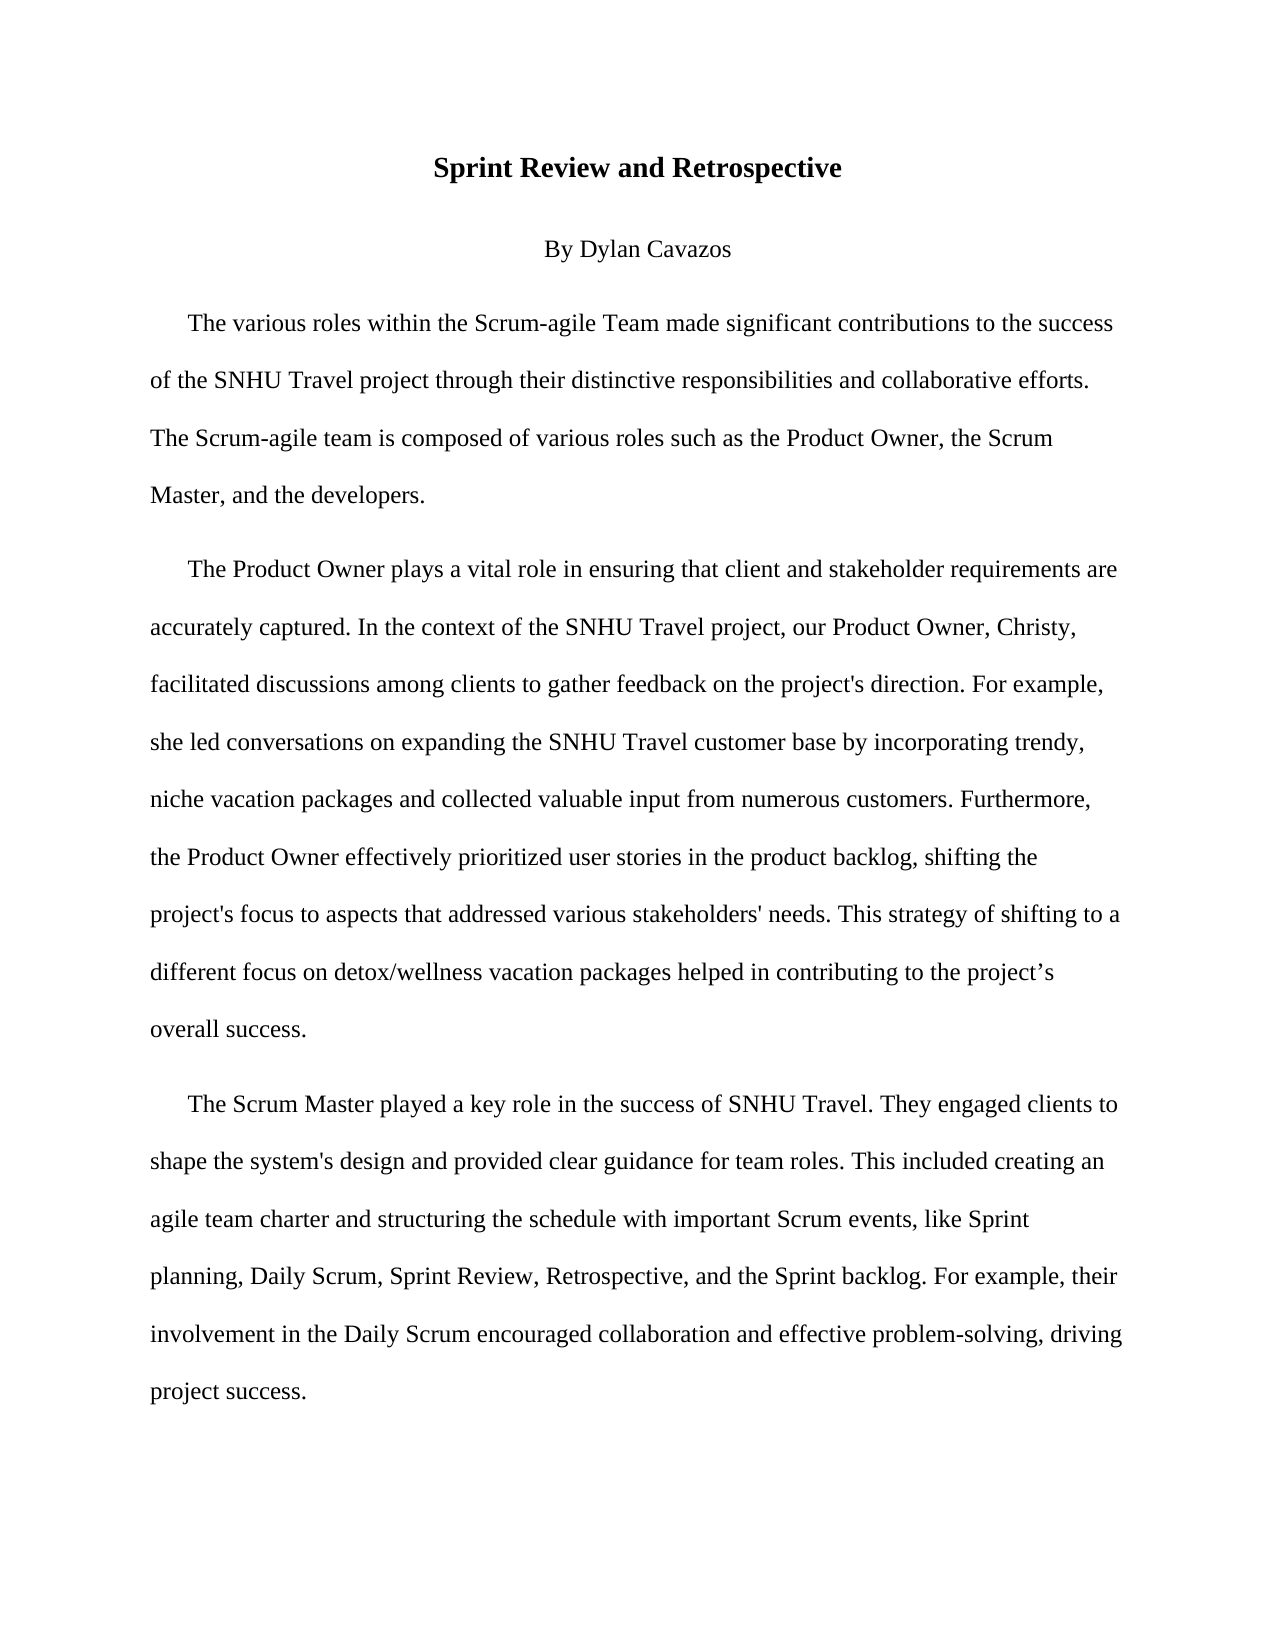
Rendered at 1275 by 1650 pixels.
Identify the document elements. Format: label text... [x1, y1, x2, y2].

text By Dylan Cavazos [150, 234, 1125, 262]
text The various roles within the Scrum-agile Team made significant contributions to the success of the SNHU Travel project through their distinctive responsibilities and collaborative efforts. The Scrum-agile team is composed of various roles such as the Product Owner, the Scrum Master, and the developers. [150, 308, 1125, 509]
text Sprint Review and Retrospective [150, 150, 1125, 183]
text The Scrum Master played a key role in the success of SNHU Travel. They engaged clients to shape the system's design and provided clear guidance for team roles. This included creating an agile team charter and structuring the schedule with important Scrum events, like Sprint planning, Daily Scrum, Sprint Review, Retrospective, and the Sprint backlog. For example, their involvement in the Daily Scrum encouraged collaboration and effective problem-solving, driving project success. [150, 1089, 1125, 1405]
text The Product Owner plays a vital role in ensuring that client and stakeholder requirements are accurately captured. In the context of the SNHU Travel project, our Product Owner, Christy, facilitated discussions among clients to gather feedback on the project's direction. For example, she led conversations on expanding the SNHU Travel customer base by incorporating trendy, niche vacation packages and collected valuable input from numerous customers. Furthermore, the Product Owner effectively prioritized user stories in the product backlog, shifting the project's focus to aspects that addressed various stakeholders' needs. This strategy of shifting to a different focus on detox/wellness vacation packages helped in contributing to the project’s overall success. [150, 554, 1125, 1043]
